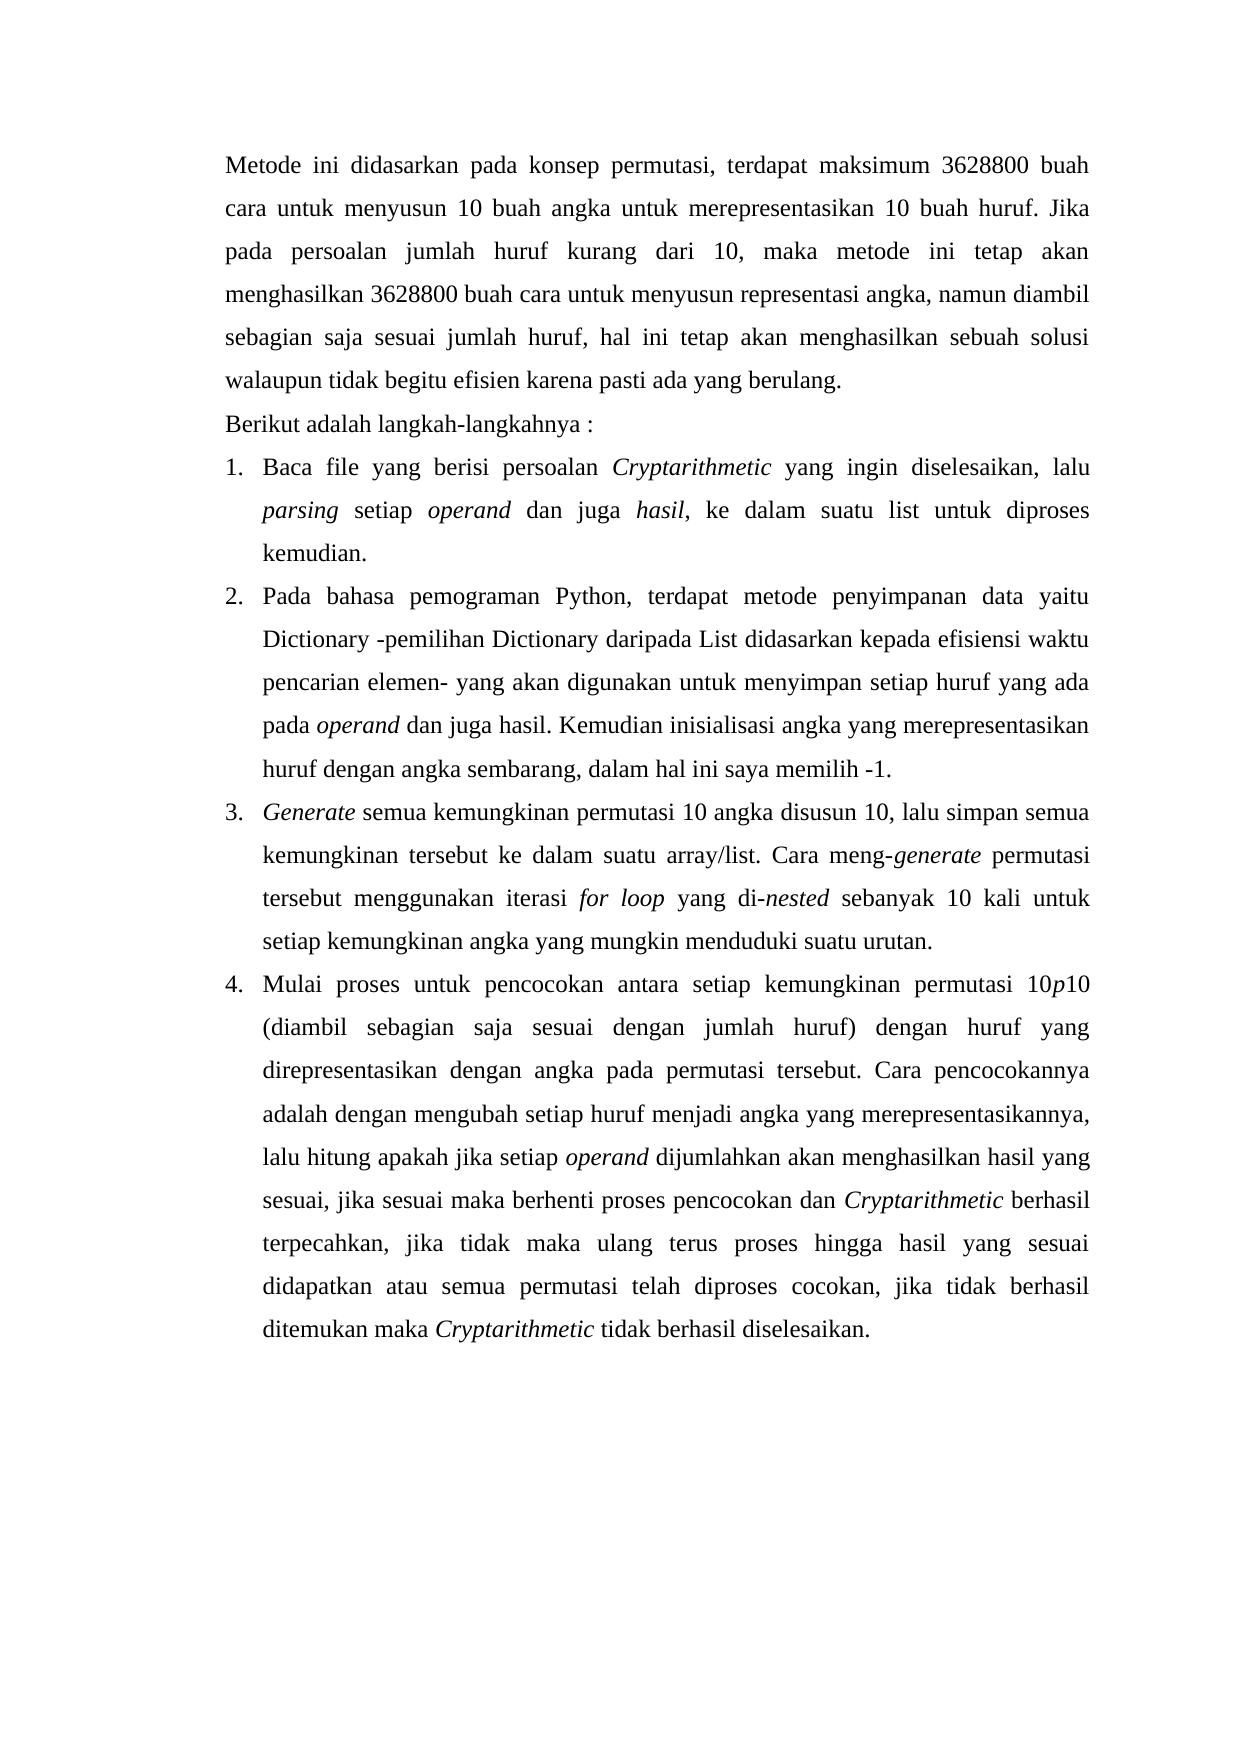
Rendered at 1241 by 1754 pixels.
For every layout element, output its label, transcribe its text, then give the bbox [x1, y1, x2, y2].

list Generate semua kemungkinan permutasi 10 angka disusun 10, lalu simpan semua kemungkinan tersebut ke dalam suatu array/list. Cara meng-generate permutasi tersebut menggunakan iterasi for loop yang di-nested sebanyak 10 kali untuk setiap kemungkinan angka yang mungkin menduduki suatu urutan. [225, 797, 1090, 955]
list Berikut adalah langkah-langkahnya : [225, 409, 1090, 437]
list Metode ini didasarkan pada konsep permutasi, terdapat maksimum 3628800 buah cara untuk menyusun 10 buah angka untuk merepresentasikan 10 buah huruf. Jika pada persoalan jumlah huruf kurang dari 10, maka metode ini tetap akan menghasilkan 3628800 buah cara untuk menyusun representasi angka, namun diambil sebagian saja sesuai jumlah huruf, hal ini tetap akan menghasilkan sebuah solusi walaupun tidak begitu efisien karena pasti ada yang berulang. [225, 150, 1090, 394]
list Pada bahasa pemograman Python, terdapat metode penyimpanan data yaitu Dictionary -pemilihan Dictionary daripada List didasarkan kepada efisiensi waktu pencarian elemen- yang akan digunakan untuk menyimpan setiap huruf yang ada pada operand dan juga hasil. Kemudian inisialisasi angka yang merepresentasikan huruf dengan angka sembarang, dalam hal ini saya memilih -1. [225, 581, 1090, 782]
list Baca file yang berisi persoalan Cryptarithmetic yang ingin diselesaikan, lalu parsing setiap operand dan juga hasil, ke dalam suatu list untuk diproses kemudian. [225, 452, 1090, 567]
list Mulai proses untuk pencocokan antara setiap kemungkinan permutasi 10p10 (diambil sebagian saja sesuai dengan jumlah huruf) dengan huruf yang direpresentasikan dengan angka pada permutasi tersebut. Cara pencocokannya adalah dengan mengubah setiap huruf menjadi angka yang merepresentasikannya, lalu hitung apakah jika setiap operand dijumlahkan akan menghasilkan hasil yang sesuai, jika sesuai maka berhenti proses pencocokan dan Cryptarithmetic berhasil terpecahkan, jika tidak maka ulang terus proses hingga hasil yang sesuai didapatkan atau semua permutasi telah diproses cocokan, jika tidak berhasil ditemukan maka Cryptarithmetic tidak berhasil diselesaikan. [225, 969, 1090, 1343]
